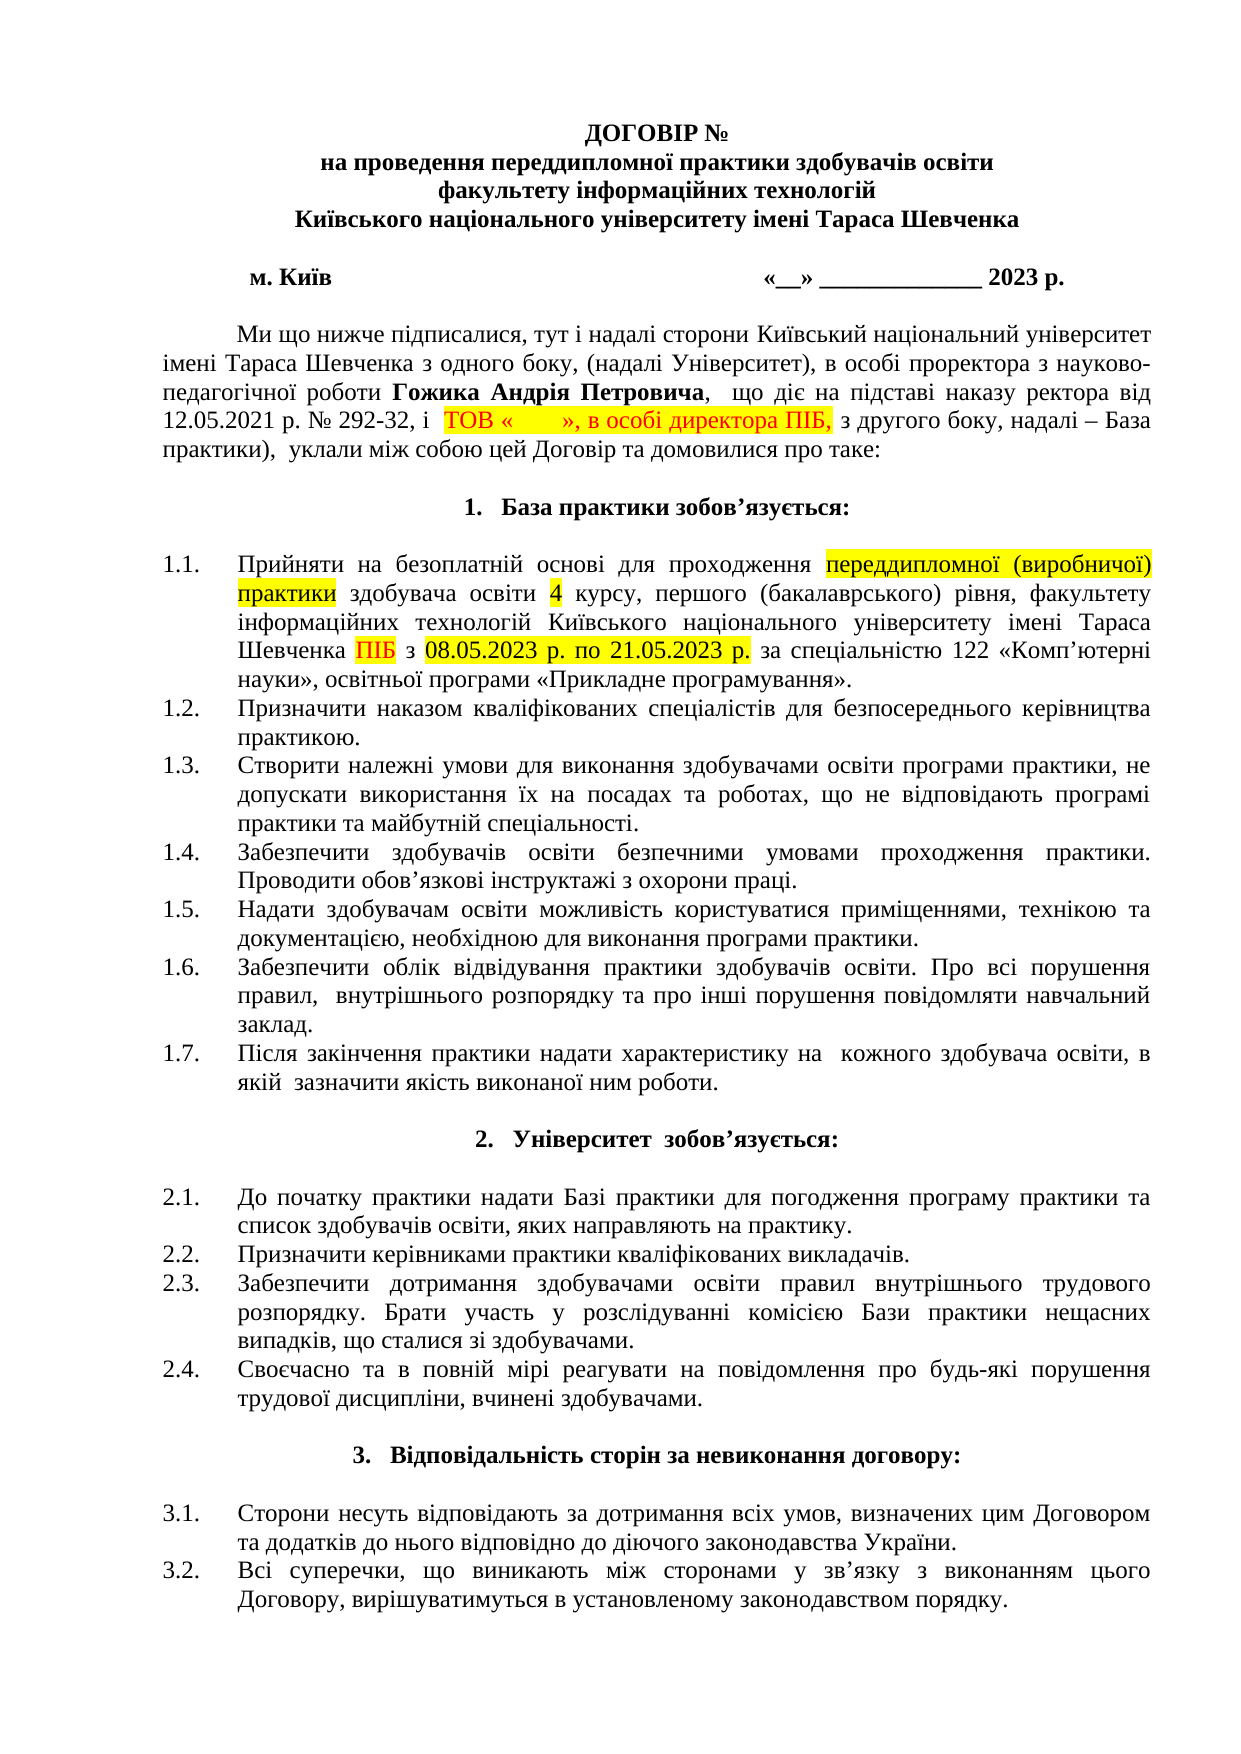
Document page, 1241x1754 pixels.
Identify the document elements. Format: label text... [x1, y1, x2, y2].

list Всі суперечки, що виникають між сторонами у зв’язку з виконанням цього Договору, вирішуватимуться в установленому законодавством порядку. [162, 1556, 1152, 1613]
list Університет зобов’язується: [162, 1124, 1152, 1153]
text м. Київ «__» _____________ 2023 р. [162, 262, 1152, 291]
list Призначити керівниками практики кваліфікованих викладачів. [162, 1239, 1152, 1268]
list Забезпечити облік відвідування практики здобувачів освіти. Про всі порушення правил, внутрішнього розпорядку та про інші порушення повідомляти навчальний заклад. [162, 952, 1152, 1038]
list База практики зобов’язується: [162, 492, 1152, 521]
list Створити належні умови для виконання здобувачами освіти програми практики, не допускати використання їх на посадах та роботах, що не відповідають програмі практики та майбутній спеціальності. [162, 751, 1152, 837]
list Забезпечити дотримання здобувачами освіти правил внутрішнього трудового розпорядку. Брати участь у розслідуванні комісією Бази практики нещасних випадків, що сталися зі здобувачами. [162, 1268, 1152, 1354]
list Призначити наказом кваліфікованих спеціалістів для безпосереднього керівництва практикою. [162, 693, 1152, 751]
list Відповідальність сторін за невиконання договору: [162, 1441, 1152, 1469]
text факультету інформаційних технологій [162, 176, 1152, 204]
text ДОГОВІР № [162, 118, 1152, 147]
list До початку практики надати Базі практики для погодження програму практики та список здобувачів освіти, яких направляють на практику. [162, 1182, 1152, 1239]
text Київського національного університету імені Тараса Шевченка [162, 204, 1152, 233]
text на проведення переддипломної практики здобувачів освіти [162, 147, 1152, 176]
list Сторони несуть відповідають за дотримання всіх умов, визначених цим Договором та додатків до нього відповідно до діючого законодавства України. [162, 1498, 1152, 1556]
list Своєчасно та в повній мірі реагувати на повідомлення про будь-які порушення трудової дисципліни, вчинені здобувачами. [162, 1354, 1152, 1412]
text Ми що нижче підписалися, тут і надалі сторони Київський національний університет імені Тараса Шевченка з одного боку, (надалі Університет), в особі проректора з науково-педагогічної роботи Гожика Андрія Петровича, що діє на підставі наказу ректора від 12.05.2021 р. № 292-32, і ТОВ « », в особі директора ПІБ, з другого боку, надалі – База практики), уклали між собою цей Договір та домовилися про таке: [162, 319, 1152, 463]
list Після закінчення практики надати характеристику на кожного здобувача освіти, в якій зазначити якість виконаної ним роботи. [162, 1038, 1152, 1096]
list Надати здобувачам освіти можливість користуватися приміщеннями, технікою та документацією, необхідною для виконання програми практики. [162, 894, 1152, 952]
list Забезпечити здобувачів освіти безпечними умовами проходження практики. Проводити обов’язкові інструктажі з охорони праці. [162, 837, 1152, 894]
list Прийняти на безоплатній основі для проходження переддипломної (виробничої) практики здобувача освіти 4 курсу, першого (бакалаврського) рівня, факультету інформаційних технологій Київського національного університету імені Тараса Шевченка ПІБ з 08.05.2023 р. по 21.05.2023 р. за спеціальністю 122 «Комп’ютерні науки», освітньої програми «Прикладне програмування». [162, 549, 1152, 693]
